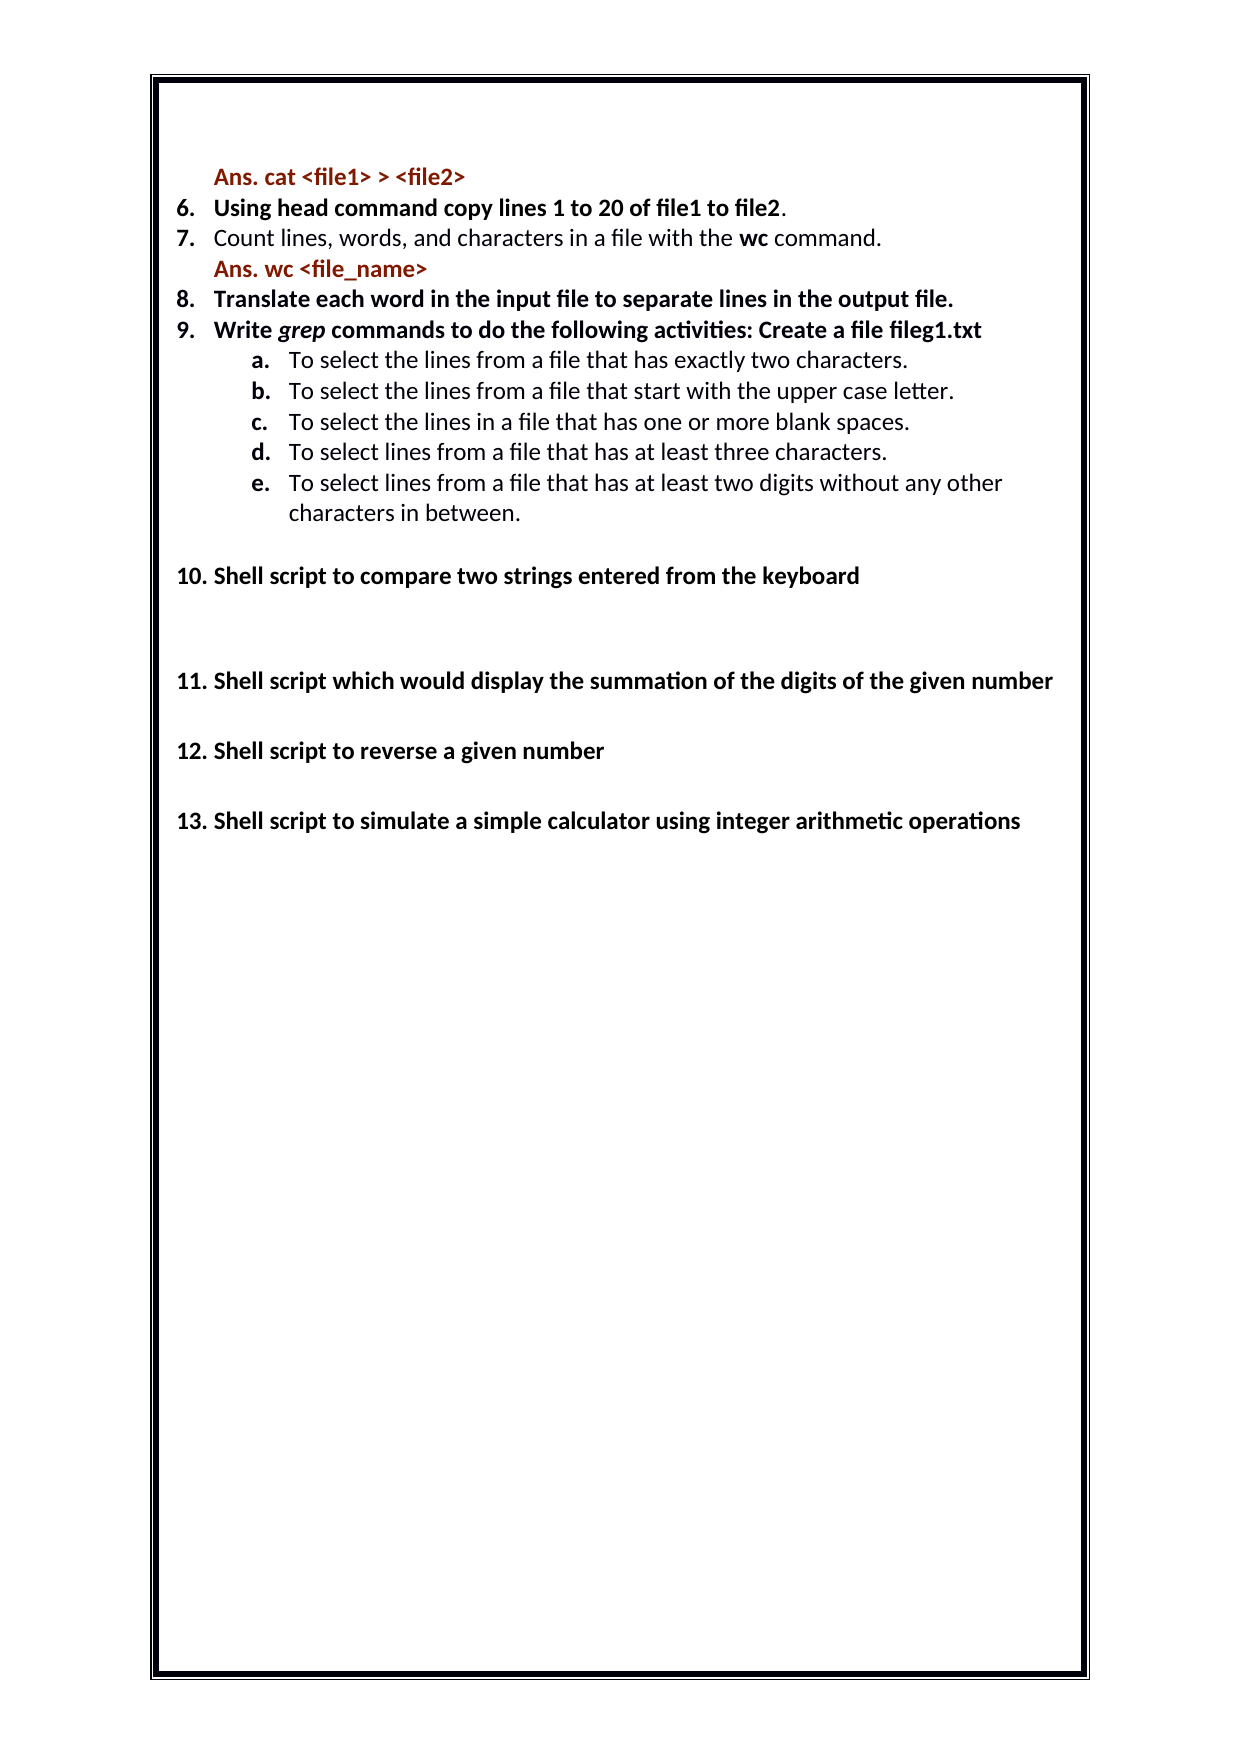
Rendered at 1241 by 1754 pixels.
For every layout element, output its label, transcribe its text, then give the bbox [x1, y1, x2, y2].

list To select lines from a file that has at least two digits without any other characters in between. [251, 467, 1064, 528]
list Write grep commands to do the following activities: Create a file fileg1.txt [176, 314, 1064, 344]
list Using head command copy lines 1 to 20 of file1 to file2. [176, 192, 1064, 222]
list Count lines, words, and characters in a file with the wc command. [176, 222, 1064, 253]
list To select the lines in a file that has one or more blank spaces. [251, 406, 1064, 436]
list Shell script to simulate a simple calculator using integer arithmetic operations [176, 805, 1064, 835]
list Shell script to compare two strings entered from the keyboard [176, 560, 1064, 590]
list Shell script to reverse a given number [176, 735, 1064, 765]
list To select the lines from a file that has exactly two characters. [251, 344, 1064, 375]
list Shell script which would display the summation of the digits of the given number [176, 665, 1064, 695]
list Translate each word in the input file to separate lines in the output file. [176, 283, 1064, 314]
list To select lines from a file that has at least three characters. [251, 436, 1064, 467]
list To select the lines from a file that start with the upper case letter. [251, 375, 1064, 406]
list Ans. cat <file1> > <file2> [213, 161, 1064, 192]
list Ans. wc <file_name> [213, 253, 1064, 283]
